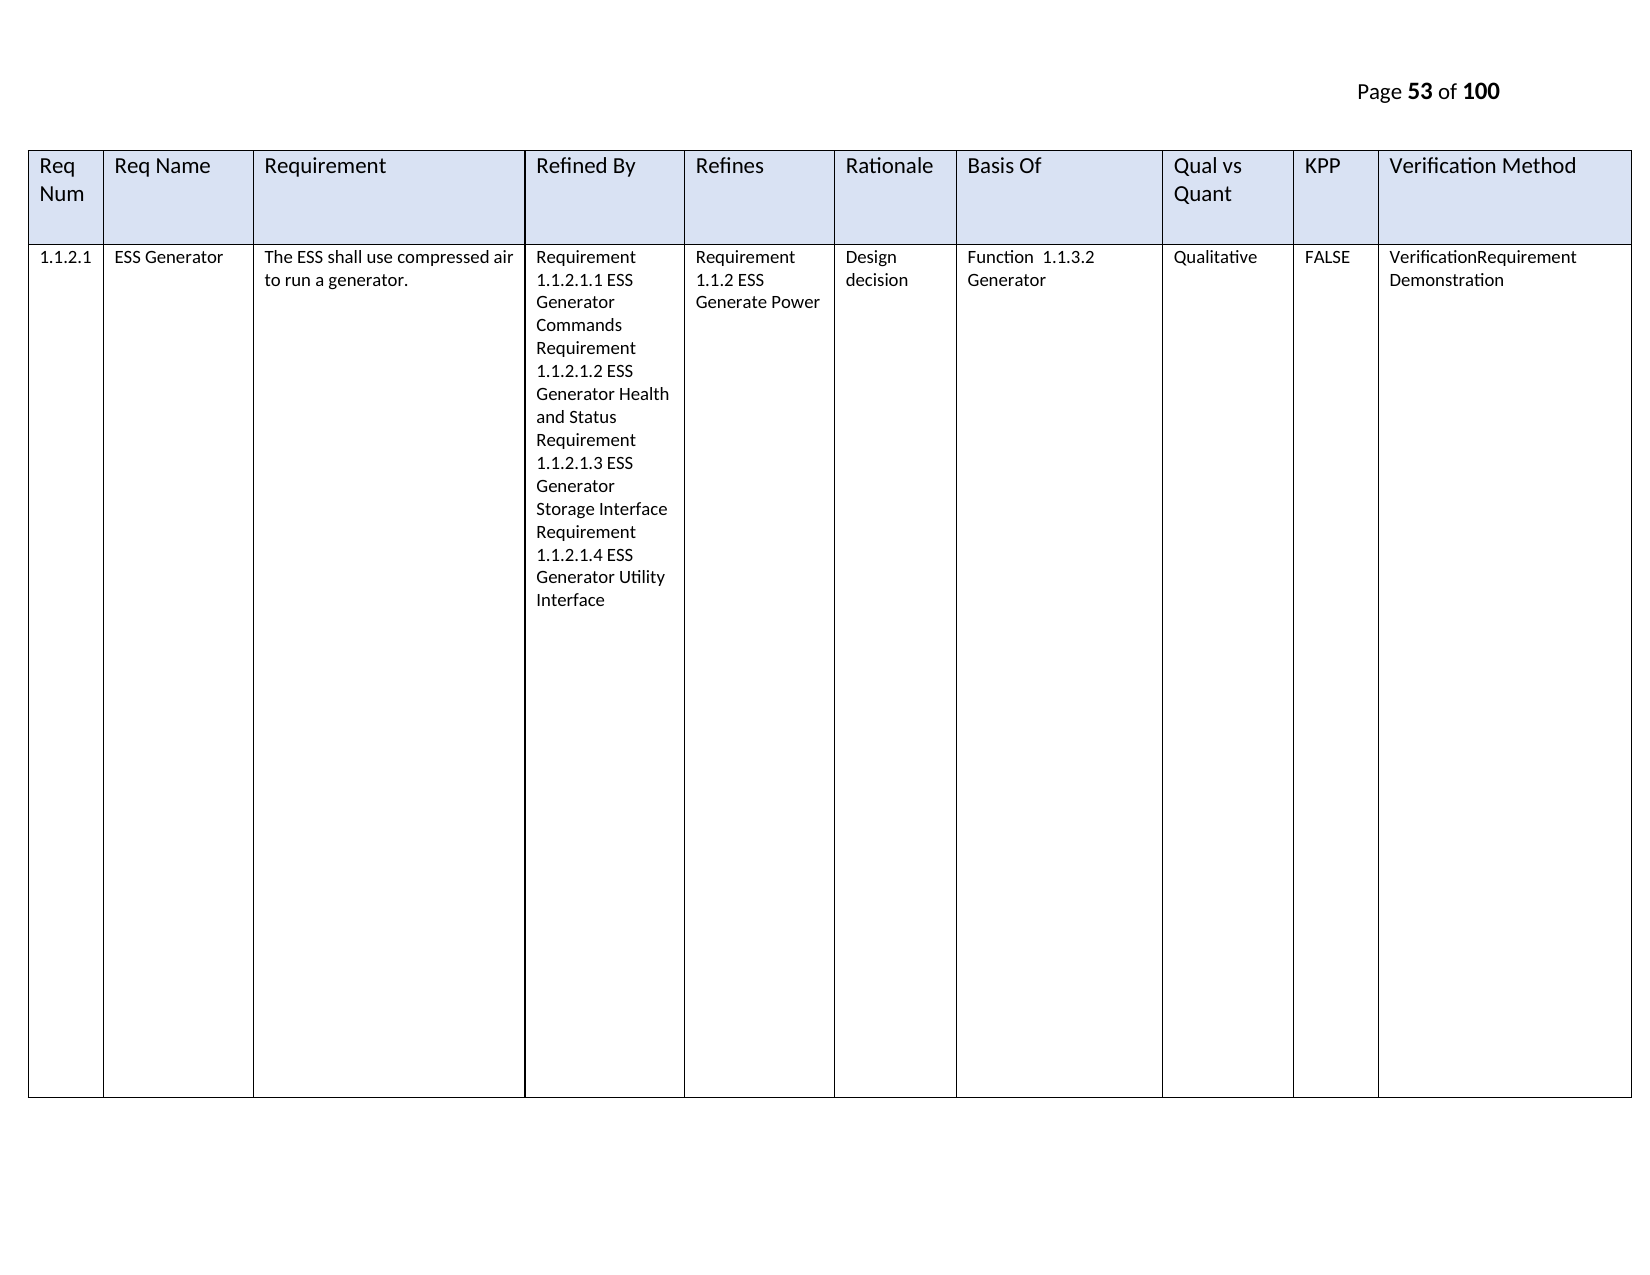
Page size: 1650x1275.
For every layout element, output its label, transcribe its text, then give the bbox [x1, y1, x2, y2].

table_cell Requirement 1.1.2.1.1 ESS Generator Commands Requirement 1.1.2.1.2 ESS Generator Health and Status Requirement 1.1.2.1.3 ESS Generator Storage Interface Requirement 1.1.2.1.4 ESS Generator Utility Interface [526, 245, 684, 1097]
table_header Rationale [835, 151, 956, 244]
table_cell Qualitative [1163, 245, 1293, 1097]
table_header KPP [1294, 151, 1378, 244]
table_cell The ESS shall use compressed air to run a generator. [254, 245, 524, 1097]
table_cell FALSE [1294, 245, 1378, 1097]
table_header Refined By [526, 151, 684, 244]
table_cell Function 1.1.3.2 Generator [957, 245, 1162, 1097]
table_header Req Num [29, 151, 103, 244]
table_cell 1.1.2.1 [29, 245, 103, 1097]
table_header Qual vs Quant [1163, 151, 1293, 244]
table_header Requirement [254, 151, 524, 244]
table_header Verification Method [1379, 151, 1631, 244]
table_cell VerificationRequirement Demonstration [1379, 245, 1631, 1097]
table_header Basis Of [957, 151, 1162, 244]
table_header Req Name [104, 151, 253, 244]
table_cell Requirement 1.1.2 ESS Generate Power [685, 245, 834, 1097]
table_cell Design decision [835, 245, 956, 1097]
table_cell ESS Generator [104, 245, 253, 1097]
table_header Refines [685, 151, 834, 244]
